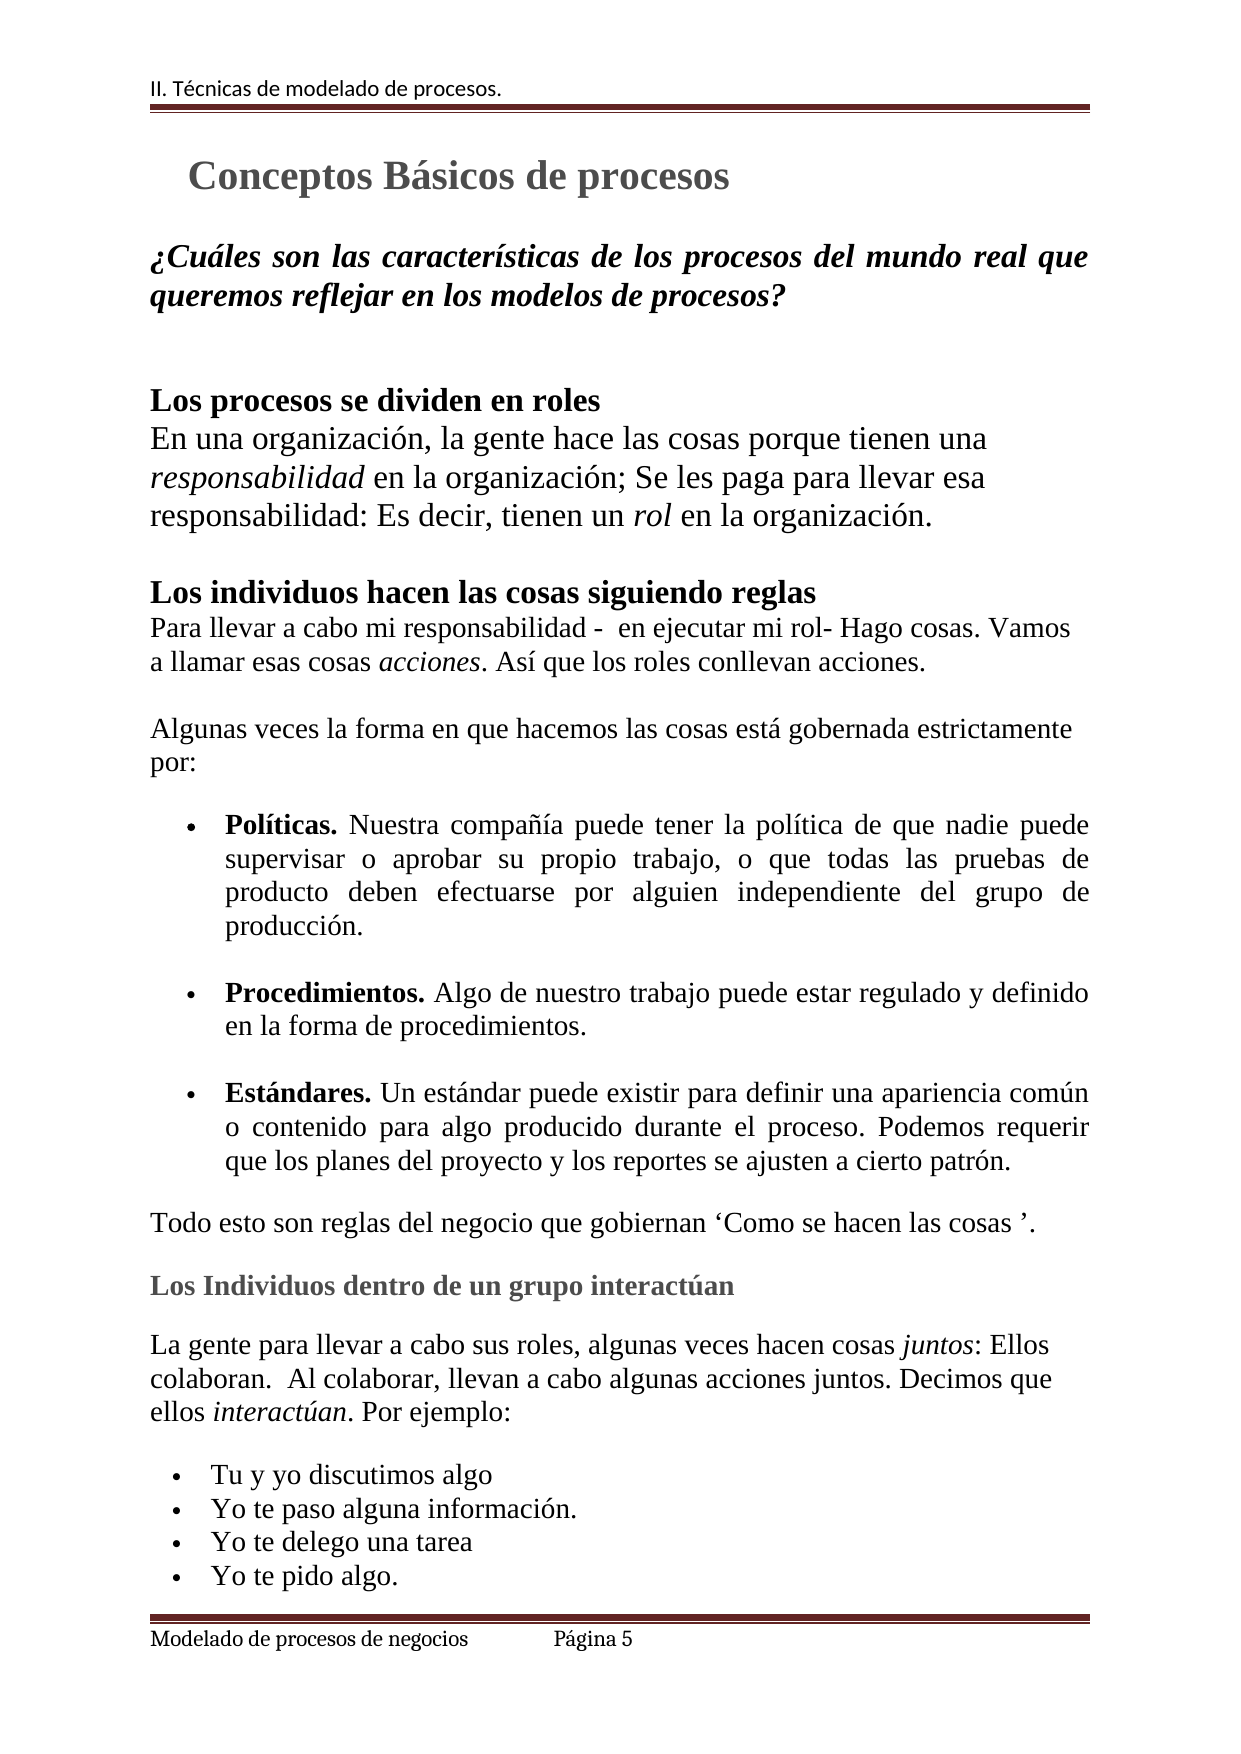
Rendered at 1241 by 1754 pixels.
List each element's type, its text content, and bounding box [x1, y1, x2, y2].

list Yo te pido algo. [173, 1558, 1090, 1591]
text Algunas veces la forma en que hacemos las cosas está gobernada estrictamente por: [150, 711, 1090, 778]
list Procedimientos. Algo de nuestro trabajo puede estar regulado y definido en la forma de procedimientos. [187, 975, 1090, 1042]
list Políticas. Nuestra compañía puede tener la política de que nadie puede supervisar o aprobar su propio trabajo, o que todas las pruebas de producto deben efectuarse por alguien independiente del grupo de producción. [187, 807, 1090, 941]
list Tu y yo discutimos algo [173, 1457, 1090, 1491]
text La gente para llevar a cabo sus roles, algunas veces hacen cosas juntos: Ellos colaboran. Al colaborar, llevan a cabo algunas acciones juntos. Decimos que ellos interactúan. Por ejemplo: [150, 1327, 1090, 1428]
text Los Individuos dentro de un grupo interactúan [150, 1268, 1090, 1302]
list Estándares. Un estándar puede existir para definir una apariencia común o contenido para algo producido durante el proceso. Podemos requerir que los planes del proyecto y los reportes se ajusten a cierto patrón. [187, 1076, 1090, 1176]
text Los individuos hacen las cosas siguiendo reglas [150, 572, 1090, 610]
text En una organización, la gente hace las cosas porque tienen una responsabilidad en la organización; Se les paga para llevar esa responsabilidad: Es decir, tienen un rol en la organización. [150, 419, 1090, 534]
text Todo esto son reglas del negocio que gobiernan ‘Como se hacen las cosas ’. [150, 1205, 1090, 1239]
text Los procesos se dividen en roles [150, 380, 1090, 419]
list Yo te paso alguna información. [173, 1491, 1090, 1524]
list Yo te delego una tarea [173, 1524, 1090, 1558]
text Conceptos Básicos de procesos [150, 150, 1090, 198]
text Para llevar a cabo mi responsabilidad - en ejecutar mi rol- Hago cosas. Vamos a llamar esas cosas acciones. Así que los roles conllevan acciones. [150, 610, 1090, 677]
text ¿Cuáles son las características de los procesos del mundo real que queremos reflejar en los modelos de procesos? [150, 237, 1090, 313]
